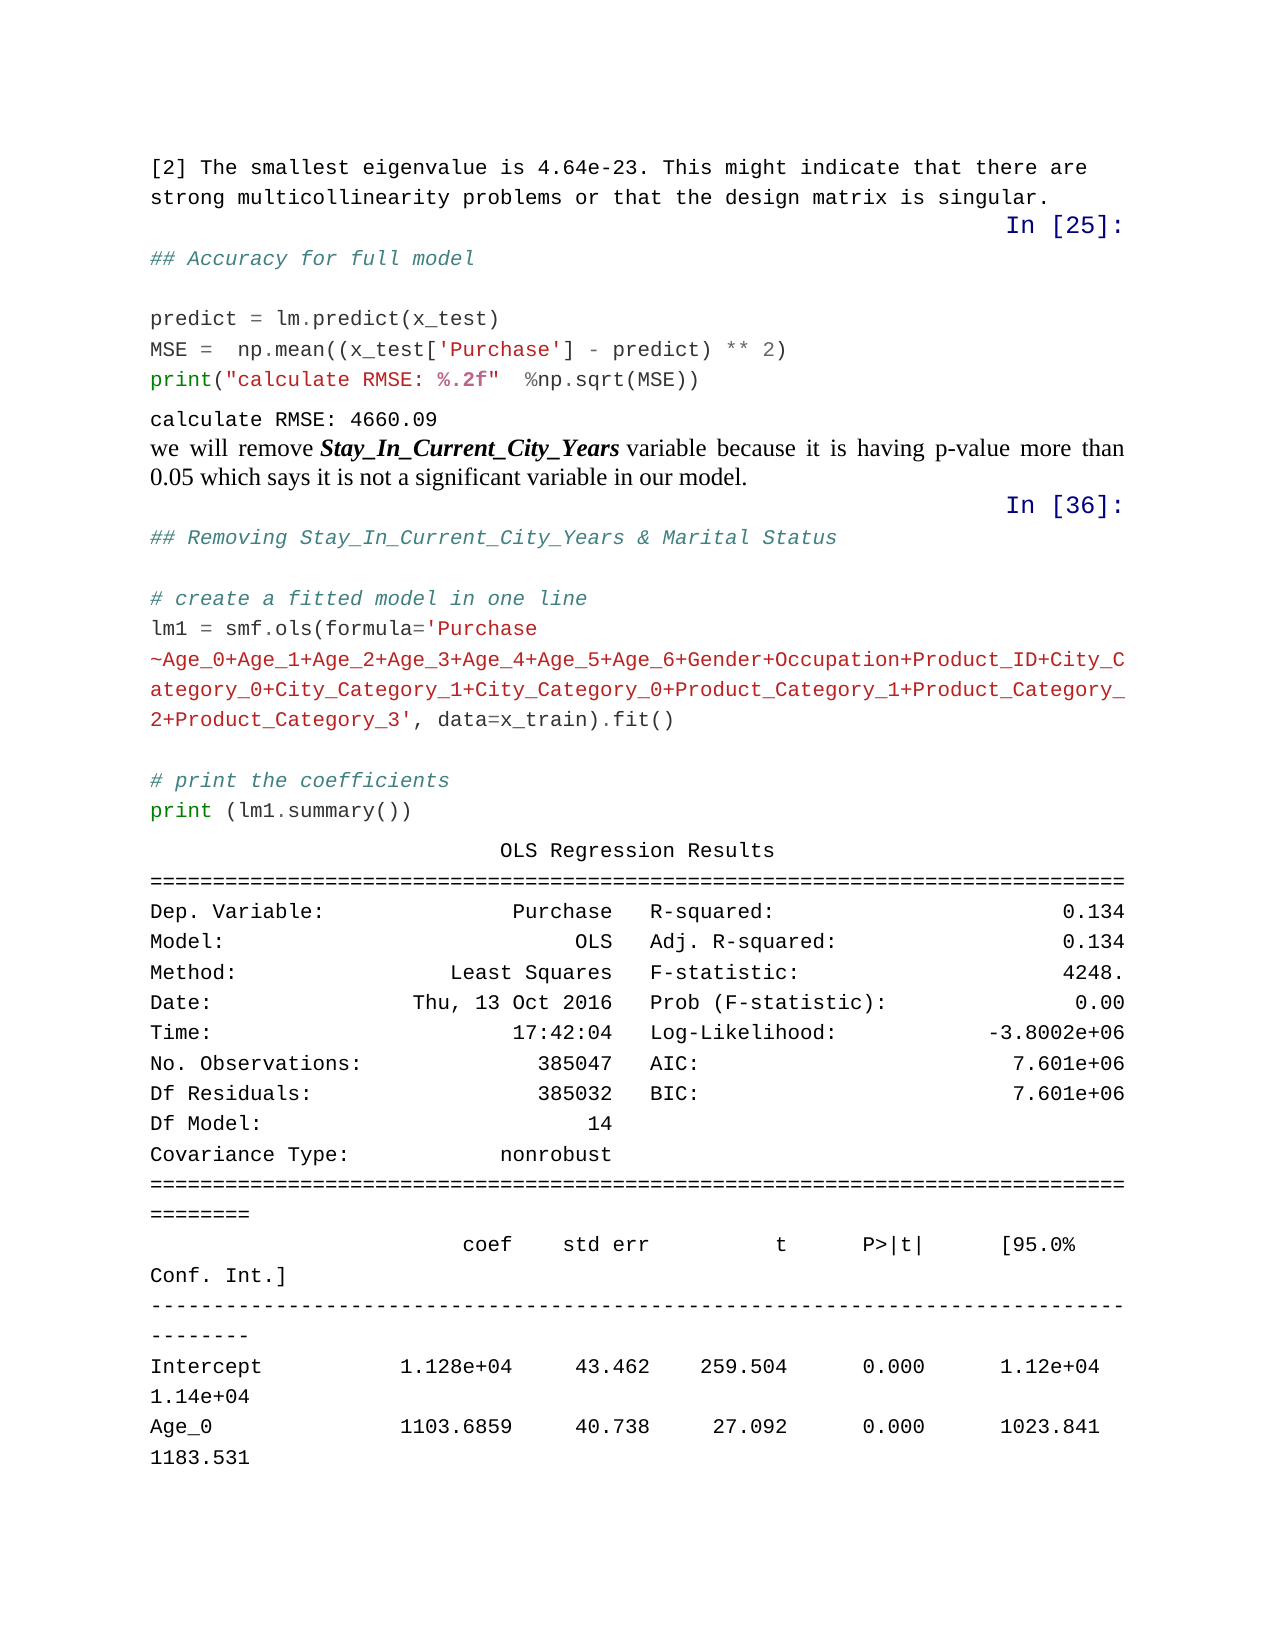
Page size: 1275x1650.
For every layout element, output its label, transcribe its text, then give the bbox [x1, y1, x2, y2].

text No. Observations: 385047 AIC: 7.601e+06 [150, 1046, 1125, 1076]
text Model: OLS Adj. R-squared: 0.134 [150, 925, 1125, 955]
text coef std err t P>|t| [95.0% Conf. Int.] [150, 1228, 1125, 1288]
text ## Accuracy for full model [150, 241, 1125, 271]
text print("calculate RMSE: %.2f" %np.sqrt(MSE)) [150, 362, 1125, 392]
text ============================================================================== [150, 864, 1125, 894]
text print (lm1.summary()) [150, 793, 1125, 824]
text lm1 = smf.ols(formula='Purchase ~Age_0+Age_1+Age_2+Age_3+Age_4+Age_5+Age_6+Gender+Occupation+Product_ID+City_Category_0+City_Category_1+City_Category_0+Product_Category_1+Product_Category_2+Product_Category_3', data=x_train).fit() [150, 612, 1125, 733]
text Dep. Variable: Purchase R-squared: 0.134 [150, 894, 1125, 925]
text Age_0 1103.6859 40.738 27.092 0.000 1023.841 1183.531 [150, 1410, 1125, 1470]
text Covariance Type: nonrobust [150, 1137, 1125, 1167]
text Intercept 1.128e+04 43.462 259.504 0.000 1.12e+04 1.14e+04 [150, 1349, 1125, 1410]
text we will remove Stay_In_Current_City_Years variable because it is having p-value more than 0.05 which says it is not a significant variable in our model. [150, 433, 1125, 490]
text -------------------------------------------------------------------------------------- [150, 1288, 1125, 1349]
text MSE = np.mean((x_test['Purchase'] - predict) ** 2) [150, 332, 1125, 362]
text Method: Least Squares F-statistic: 4248. [150, 955, 1125, 985]
text Date: Thu, 13 Oct 2016 Prob (F-statistic): 0.00 [150, 985, 1125, 1016]
text # print the coefficients [150, 763, 1125, 793]
text ====================================================================================== [150, 1167, 1125, 1228]
text strong multicollinearity problems or that the design matrix is singular. [150, 180, 1125, 211]
text OLS Regression Results [150, 834, 1125, 864]
text calculate RMSE: 4660.09 [150, 402, 1125, 433]
text Time: 17:42:04 Log-Likelihood: -3.8002e+06 [150, 1016, 1125, 1046]
text Df Model: 14 [150, 1107, 1125, 1137]
text In [25]: [150, 211, 1125, 241]
text In [36]: [150, 490, 1125, 521]
text Df Residuals: 385032 BIC: 7.601e+06 [150, 1076, 1125, 1107]
text # create a fitted model in one line [150, 581, 1125, 612]
text [2] The smallest eigenvalue is 4.64e-23. This might indicate that there are [150, 150, 1125, 180]
text ## Removing Stay_In_Current_City_Years & Marital Status [150, 521, 1125, 551]
text predict = lm.predict(x_test) [150, 302, 1125, 332]
